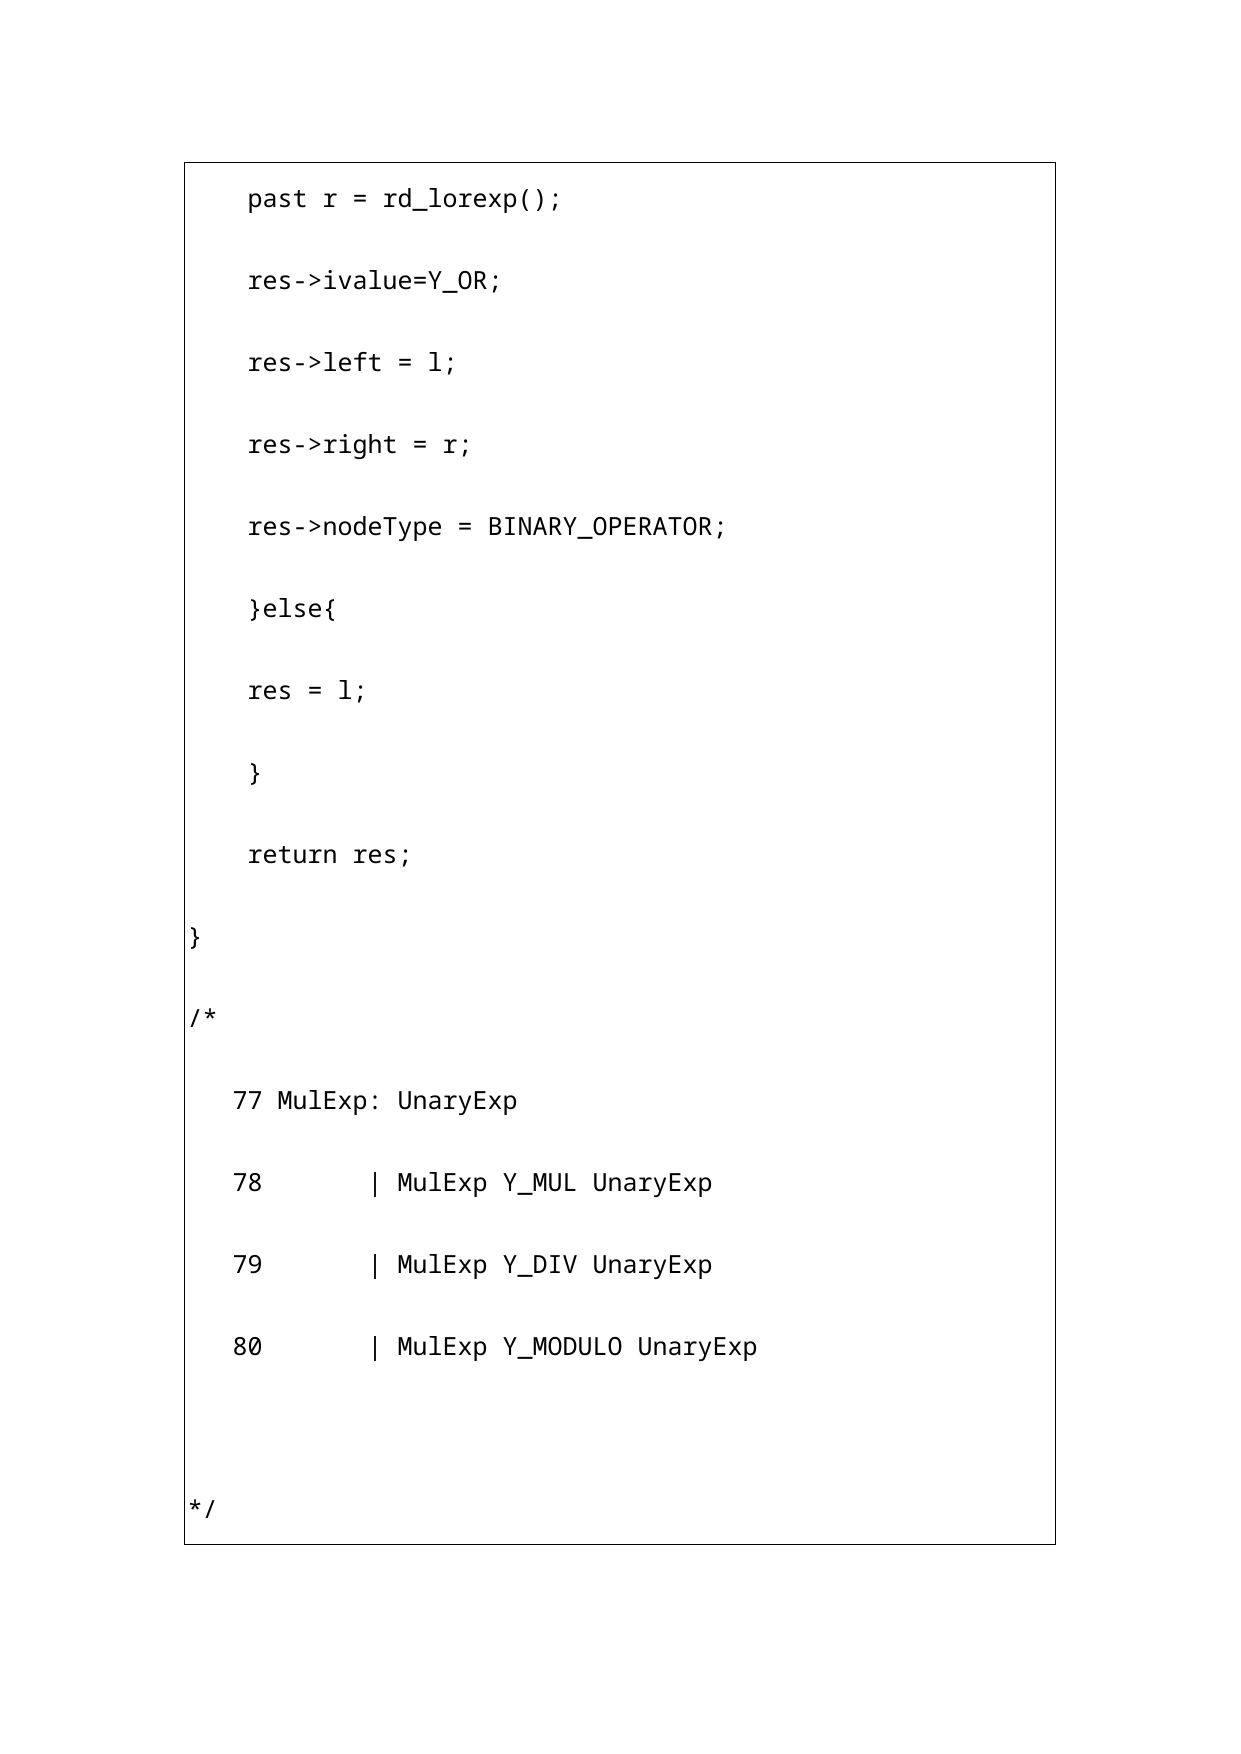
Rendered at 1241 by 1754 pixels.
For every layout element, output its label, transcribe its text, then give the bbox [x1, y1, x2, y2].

text 80 | MulExp Y_MODULO UnaryExp [185, 1310, 1055, 1378]
text */ [185, 1474, 1055, 1544]
text res->left = l; [185, 326, 1055, 394]
text } [185, 736, 1055, 804]
text res->nodeType = BINARY_OPERATOR; [185, 490, 1055, 558]
text 77 MulExp: UnaryExp [185, 1064, 1055, 1132]
text } [185, 900, 1055, 968]
text }else{ [185, 572, 1055, 640]
text res->ivalue=Y_OR; [185, 244, 1055, 312]
text res->right = r; [185, 408, 1055, 476]
text 78 | MulExp Y_MUL UnaryExp [185, 1146, 1055, 1214]
text /* [185, 982, 1055, 1050]
text past r = rd_lorexp(); [185, 163, 1055, 230]
text return res; [185, 818, 1055, 886]
text res = l; [185, 654, 1055, 722]
text 79 | MulExp Y_DIV UnaryExp [185, 1228, 1055, 1296]
